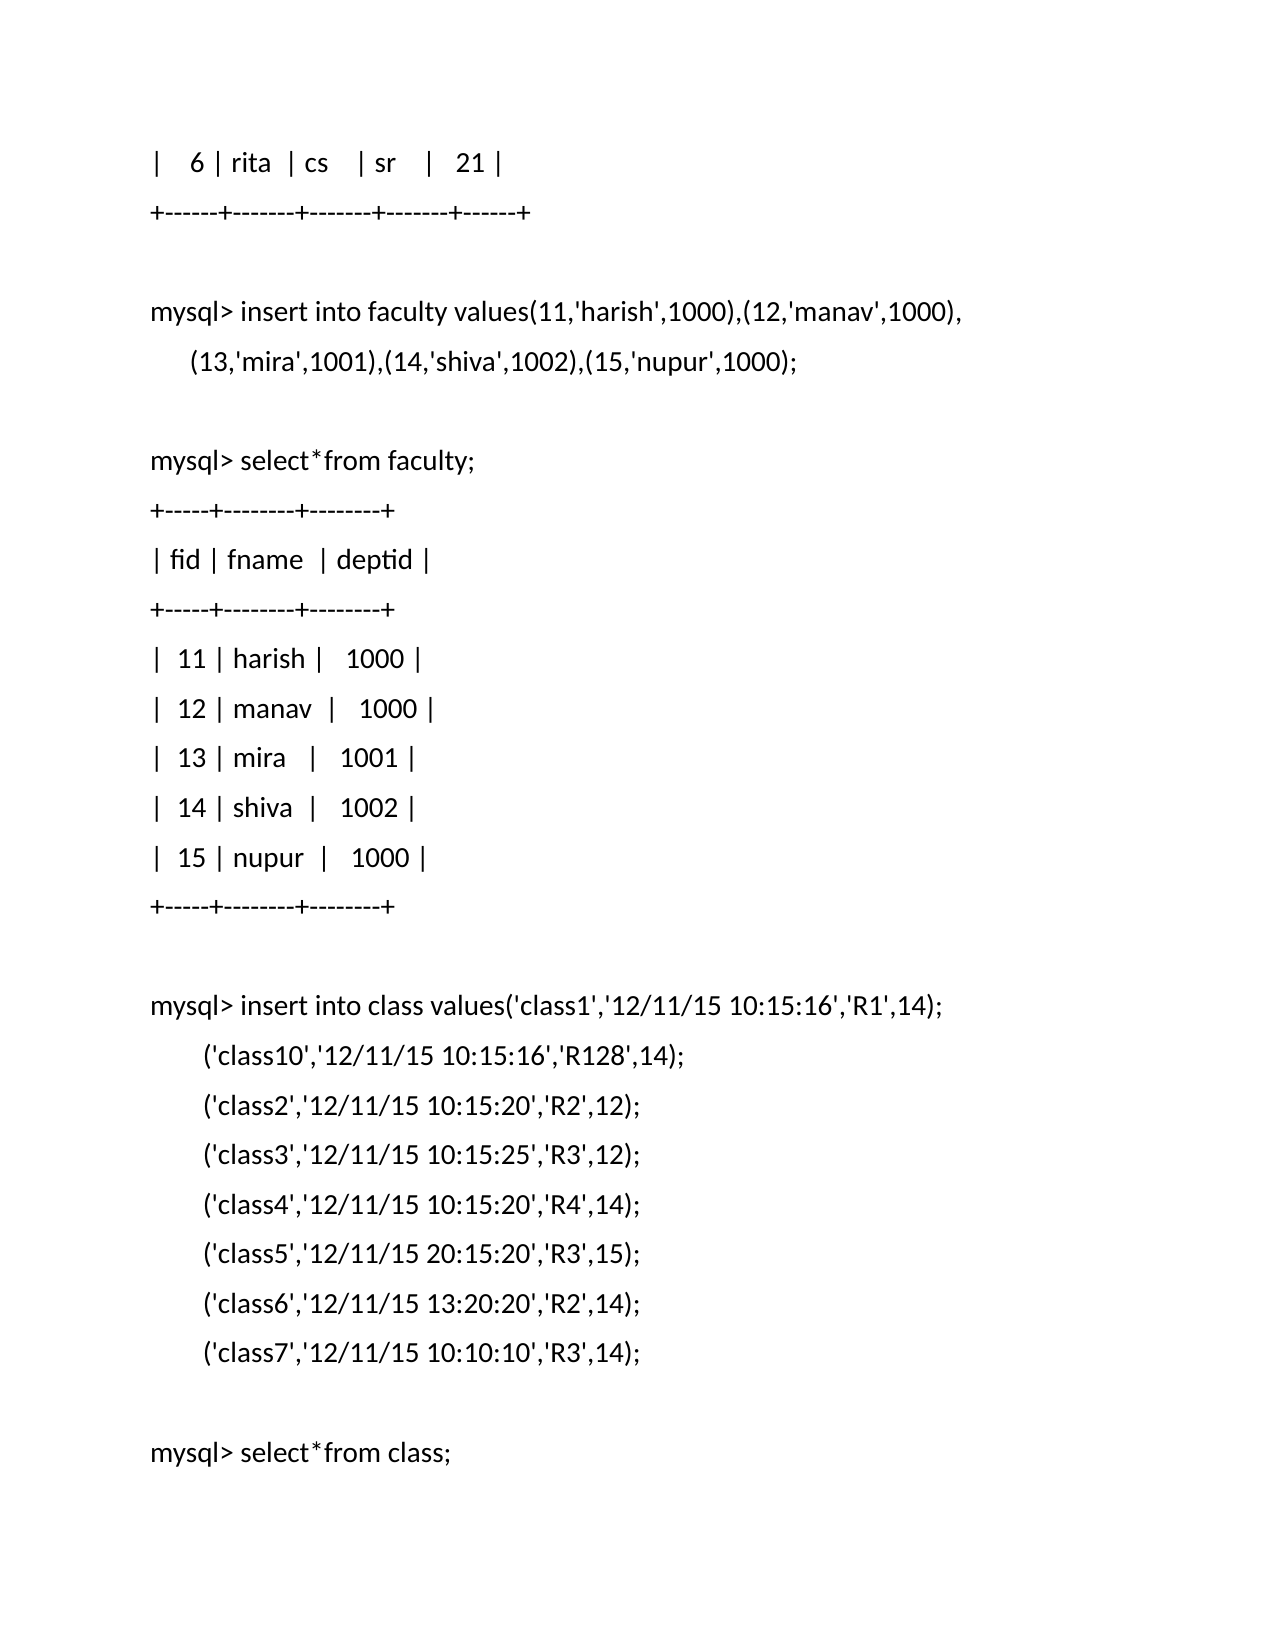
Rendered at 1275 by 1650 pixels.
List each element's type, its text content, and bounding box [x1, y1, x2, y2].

text ('class3','12/11/15 10:15:25','R3',12); [150, 1142, 1125, 1170]
text | 11 | harish | 1000 | [150, 646, 1125, 674]
text +------+-------+-------+-------+------+ [150, 199, 1125, 228]
text | 6 | rita | cs | sr | 21 | [150, 150, 1125, 179]
text | 13 | mira | 1001 | [150, 745, 1125, 774]
text ('class2','12/11/15 10:15:20','R2',12); [150, 1092, 1125, 1121]
text mysql> select*from class; [150, 1439, 1125, 1468]
text mysql> insert into faculty values(11,'harish',1000),(12,'manav',1000), [150, 299, 1125, 327]
text +-----+--------+--------+ [150, 894, 1125, 922]
text ('class7','12/11/15 10:10:10','R3',14); [150, 1340, 1125, 1369]
text mysql> select*from faculty; [150, 447, 1125, 476]
text mysql> insert into class values('class1','12/11/15 10:15:16','R1',14); [150, 993, 1125, 1022]
text ('class6','12/11/15 13:20:20','R2',14); [150, 1290, 1125, 1319]
text ('class4','12/11/15 10:15:20','R4',14); [150, 1191, 1125, 1220]
text | 12 | manav | 1000 | [150, 695, 1125, 724]
text (13,'mira',1001),(14,'shiva',1002),(15,'nupur',1000); [150, 348, 1125, 377]
text | fid | fname | deptid | [150, 547, 1125, 575]
text | 14 | shiva | 1002 | [150, 794, 1125, 823]
text | 15 | nupur | 1000 | [150, 844, 1125, 873]
text +-----+--------+--------+ [150, 596, 1125, 625]
text ('class10','12/11/15 10:15:16','R128',14); [150, 1042, 1125, 1071]
text +-----+--------+--------+ [150, 497, 1125, 526]
text ('class5','12/11/15 20:15:20','R3',15); [150, 1241, 1125, 1269]
